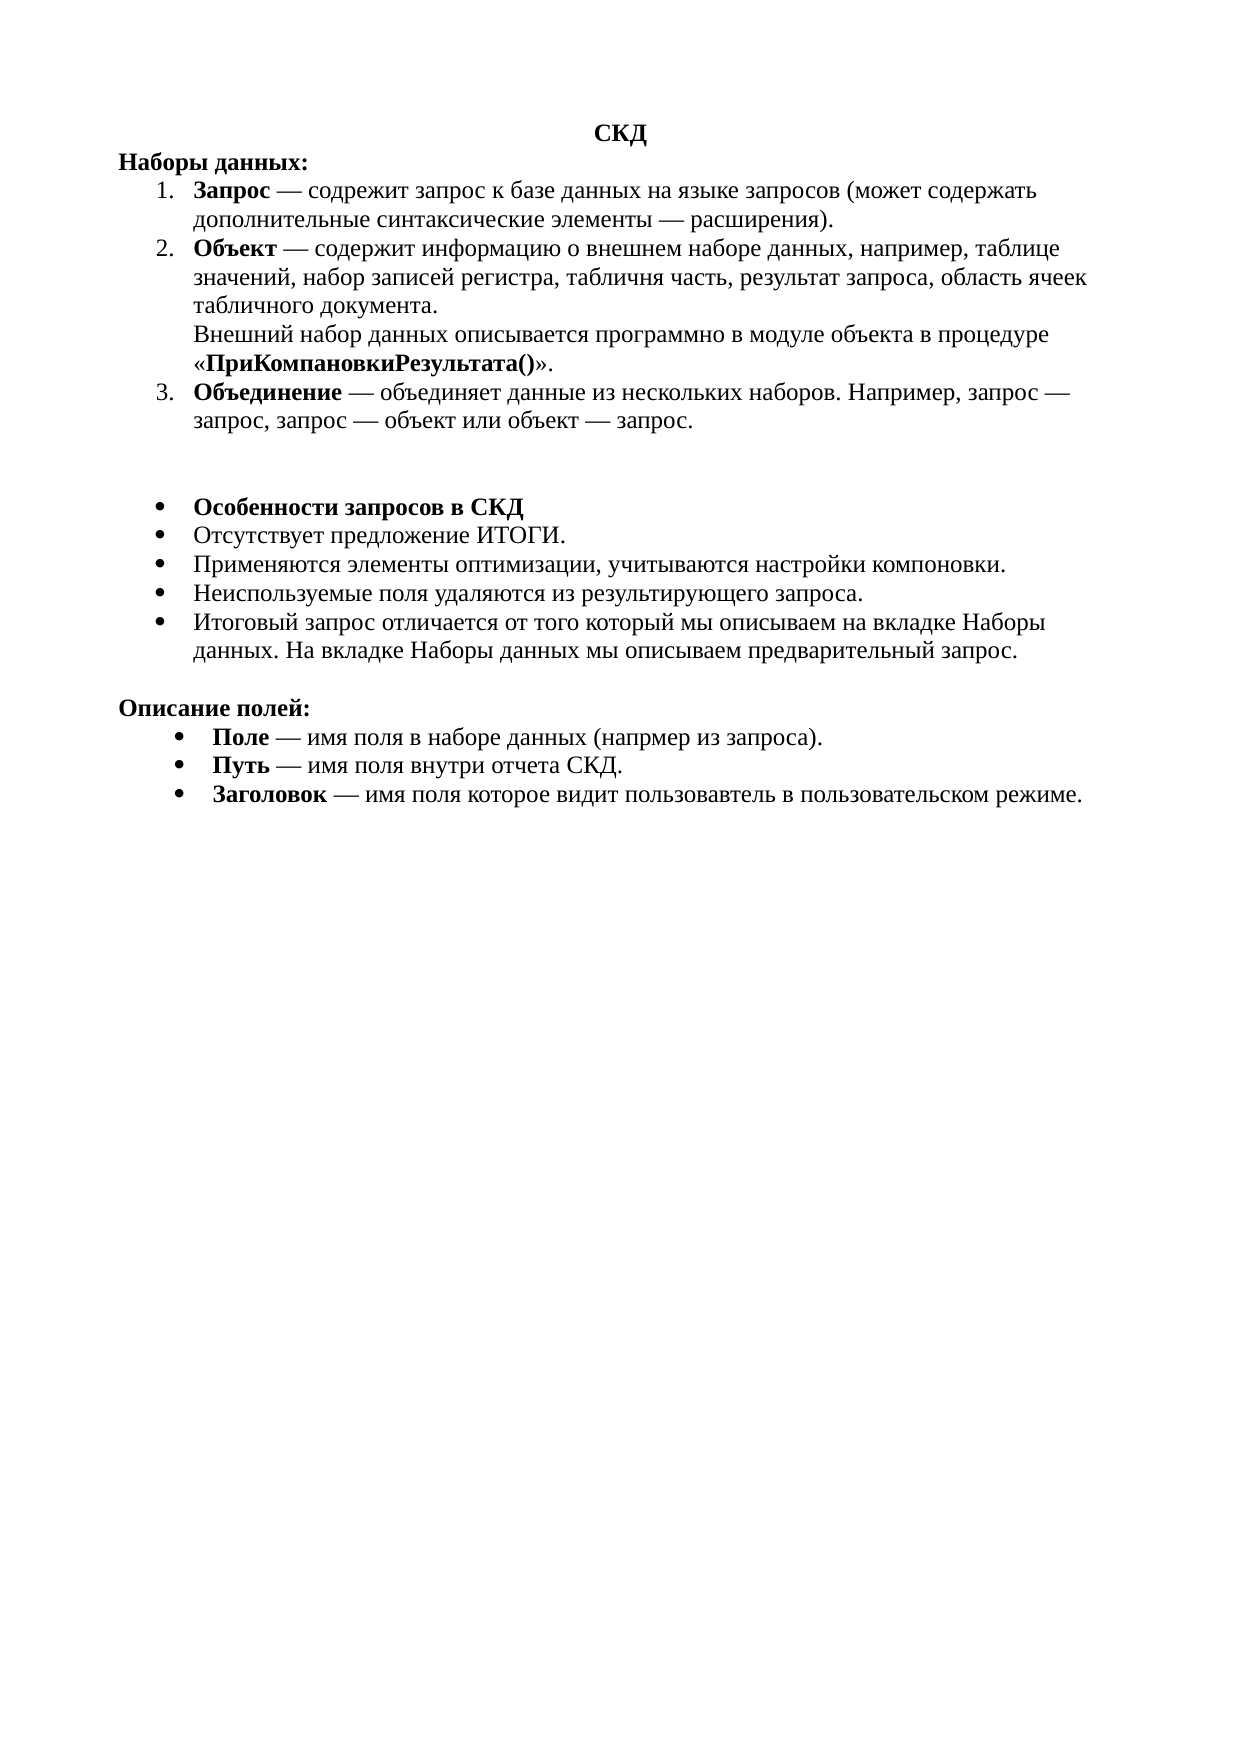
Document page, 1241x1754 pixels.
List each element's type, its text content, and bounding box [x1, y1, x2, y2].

list Итоговый запрос отличается от того который мы описываем на вкладке Наборы данных. На вкладке Наборы данных мы описываем предварительный запрос. [156, 607, 1122, 664]
list Отсутствует предложение ИТОГИ. [156, 521, 1122, 549]
list Неиспользуемые поля удаляются из результирующего запроса. [156, 578, 1122, 607]
list Применяются элементы оптимизации, учитываются настройки компоновки. [156, 549, 1122, 578]
text Наборы данных: [118, 147, 1122, 176]
list Запрос — содрежит запрос к базе данных на языке запросов (может содержать дополнительные синтаксические элементы — расширения). [156, 176, 1122, 233]
text Описание полей: [118, 693, 1122, 722]
list Объект — содержит информацию о внешнем наборе данных, например, таблице значений, набор записей регистра, табличня часть, результат запроса, область ячеек табличного документа. [156, 233, 1122, 319]
text СКД [118, 118, 1122, 147]
list Объединение — объединяет данные из нескольких наборов. Например, запрос — запрос, запрос — объект или объект — запрос. [156, 377, 1122, 434]
list Путь — имя поля внутри отчета СКД. [175, 751, 1122, 779]
list Внешний набор данных описывается программно в модуле объекта в процедуре «ПриКомпановкиРезультата()». [193, 319, 1122, 377]
list Поле — имя поля в наборе данных (напрмер из запроса). [175, 722, 1122, 751]
list Заголовок — имя поля которое видит пользовавтель в пользовательском режиме. [175, 779, 1122, 808]
list Особенности запросов в СКД [156, 492, 1122, 521]
